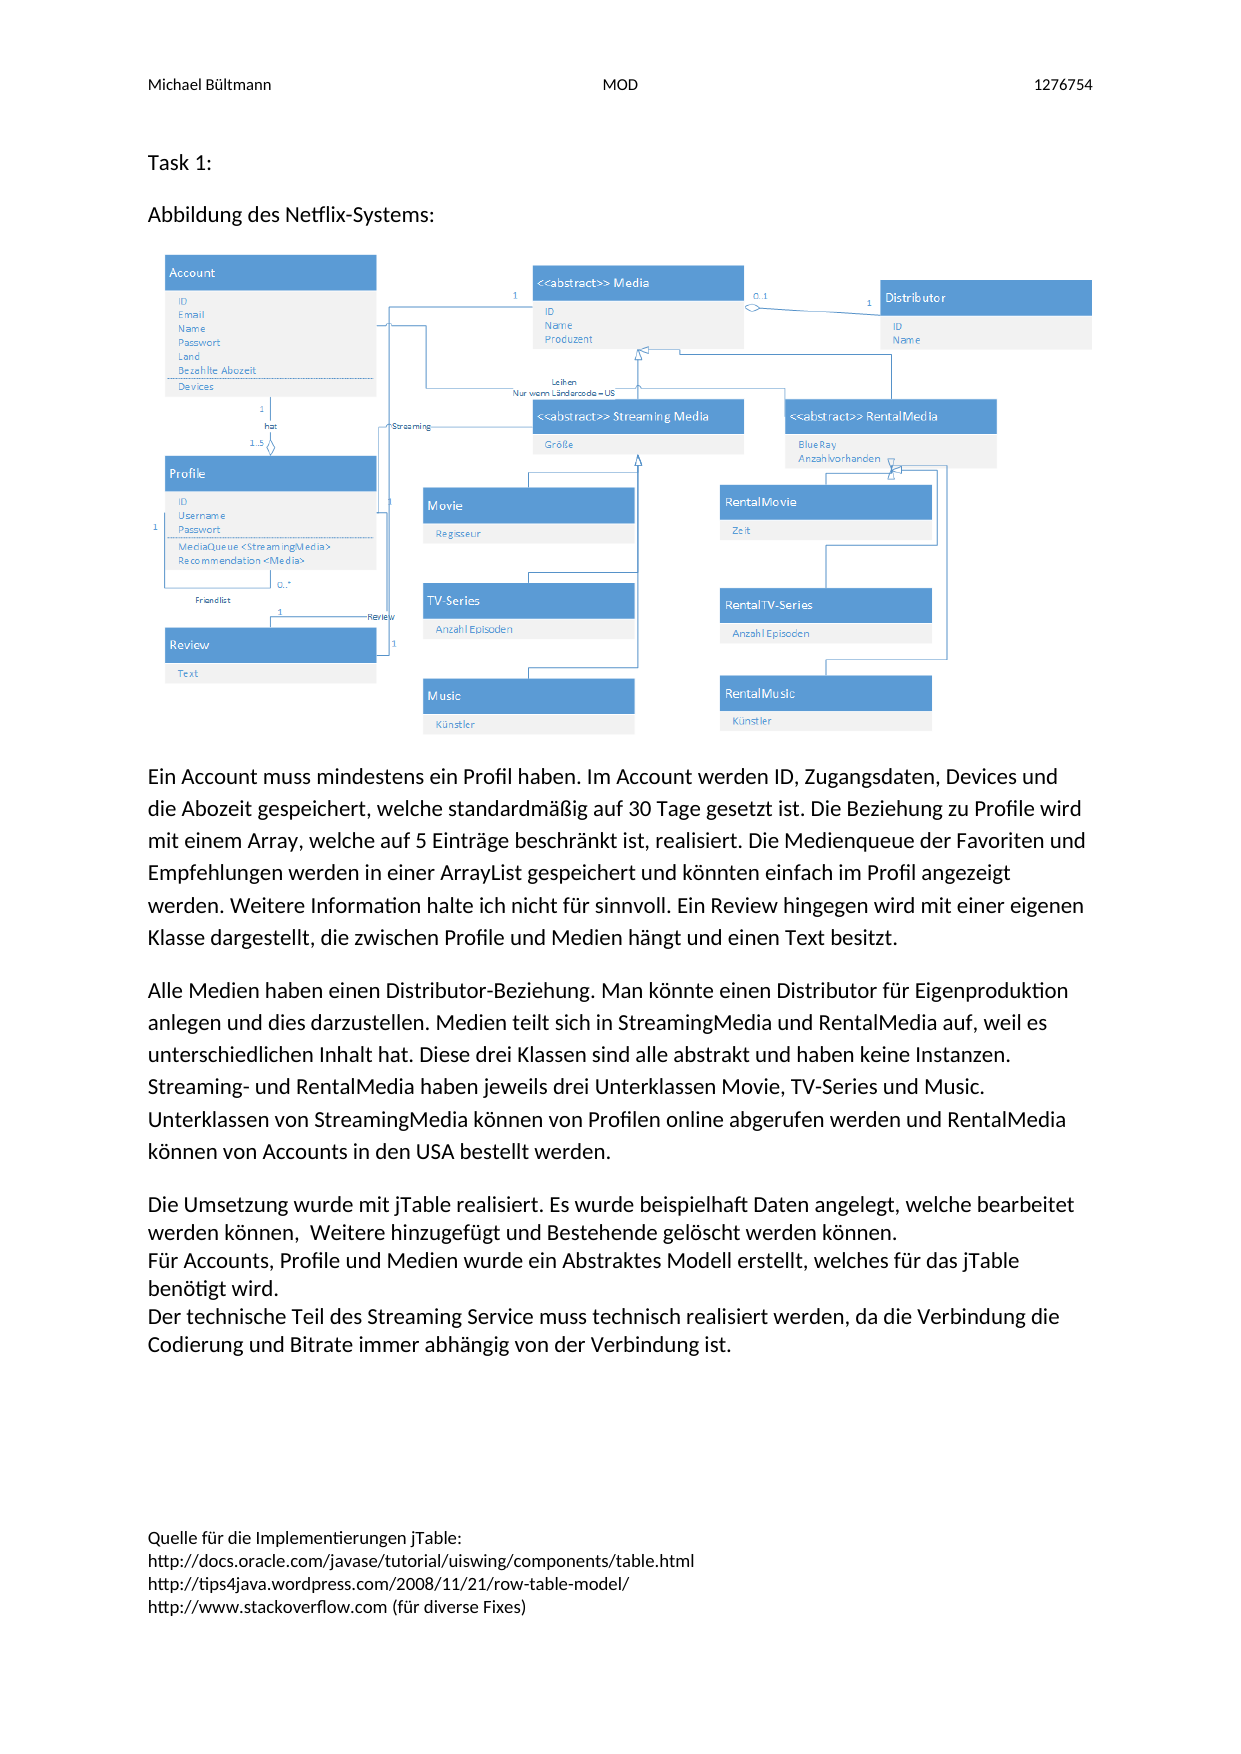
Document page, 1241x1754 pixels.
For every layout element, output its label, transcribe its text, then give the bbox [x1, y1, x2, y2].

text Ein Account muss mindestens ein Profil haben. Im Account werden ID, Zugangsdaten, Devices und die Abozeit gespeichert, welche standardmäßig auf 30 Tage gesetzt ist. Die Beziehung zu Profile wird mit einem Array, welche auf 5 Einträge beschränkt ist, realisiert. Die Medienqueue der Favoriten und Empfehlungen werden in einer ArrayList gespeichert und könnten einfach im Profil angezeigt werden. Weitere Information halte ich nicht für sinnvoll. Ein Review hingegen wird mit einer eigenen Klasse dargestellt, die zwischen Profile und Medien hängt und einen Text besitzt. [148, 762, 1093, 951]
text http://www.stackoverflow.com (für diverse Fixes) [148, 1595, 1093, 1618]
picture [147, 253, 1093, 737]
text Der technische Teil des Streaming Service muss technisch realisiert werden, da die Verbindung die Codierung und Bitrate immer abhängig von der Verbindung ist. [148, 1302, 1093, 1358]
text Alle Medien haben einen Distributor-Beziehung. Man könnte einen Distributor für Eigenproduktion anlegen und dies darzustellen. Medien teilt sich in StreamingMedia und RentalMedia auf, weil es unterschiedlichen Inhalt hat. Diese drei Klassen sind alle abstrakt und haben keine Instanzen. Streaming- und RentalMedia haben jeweils drei Unterklassen Movie, TV-Series und Music. Unterklassen von StreamingMedia können von Profilen online abgerufen werden und RentalMedia können von Accounts in den USA bestellt werden. [148, 976, 1093, 1165]
text Quelle für die Implementierungen jTable: [148, 1526, 1093, 1549]
text http://tips4java.wordpress.com/2008/11/21/row-table-model/ [148, 1572, 1093, 1595]
text Die Umsetzung wurde mit jTable realisiert. Es wurde beispielhaft Daten angelegt, welche bearbeitet werden können, Weitere hinzugefügt und Bestehende gelöscht werden können. [148, 1190, 1093, 1246]
text Abbildung des Netflix-Systems: [148, 201, 1093, 229]
text Für Accounts, Profile und Medien wurde ein Abstraktes Modell erstellt, welches für das jTable benötigt wird. [148, 1246, 1093, 1302]
text http://docs.oracle.com/javase/tutorial/uiswing/components/table.html [148, 1549, 1093, 1572]
text Task 1: [148, 148, 1093, 176]
